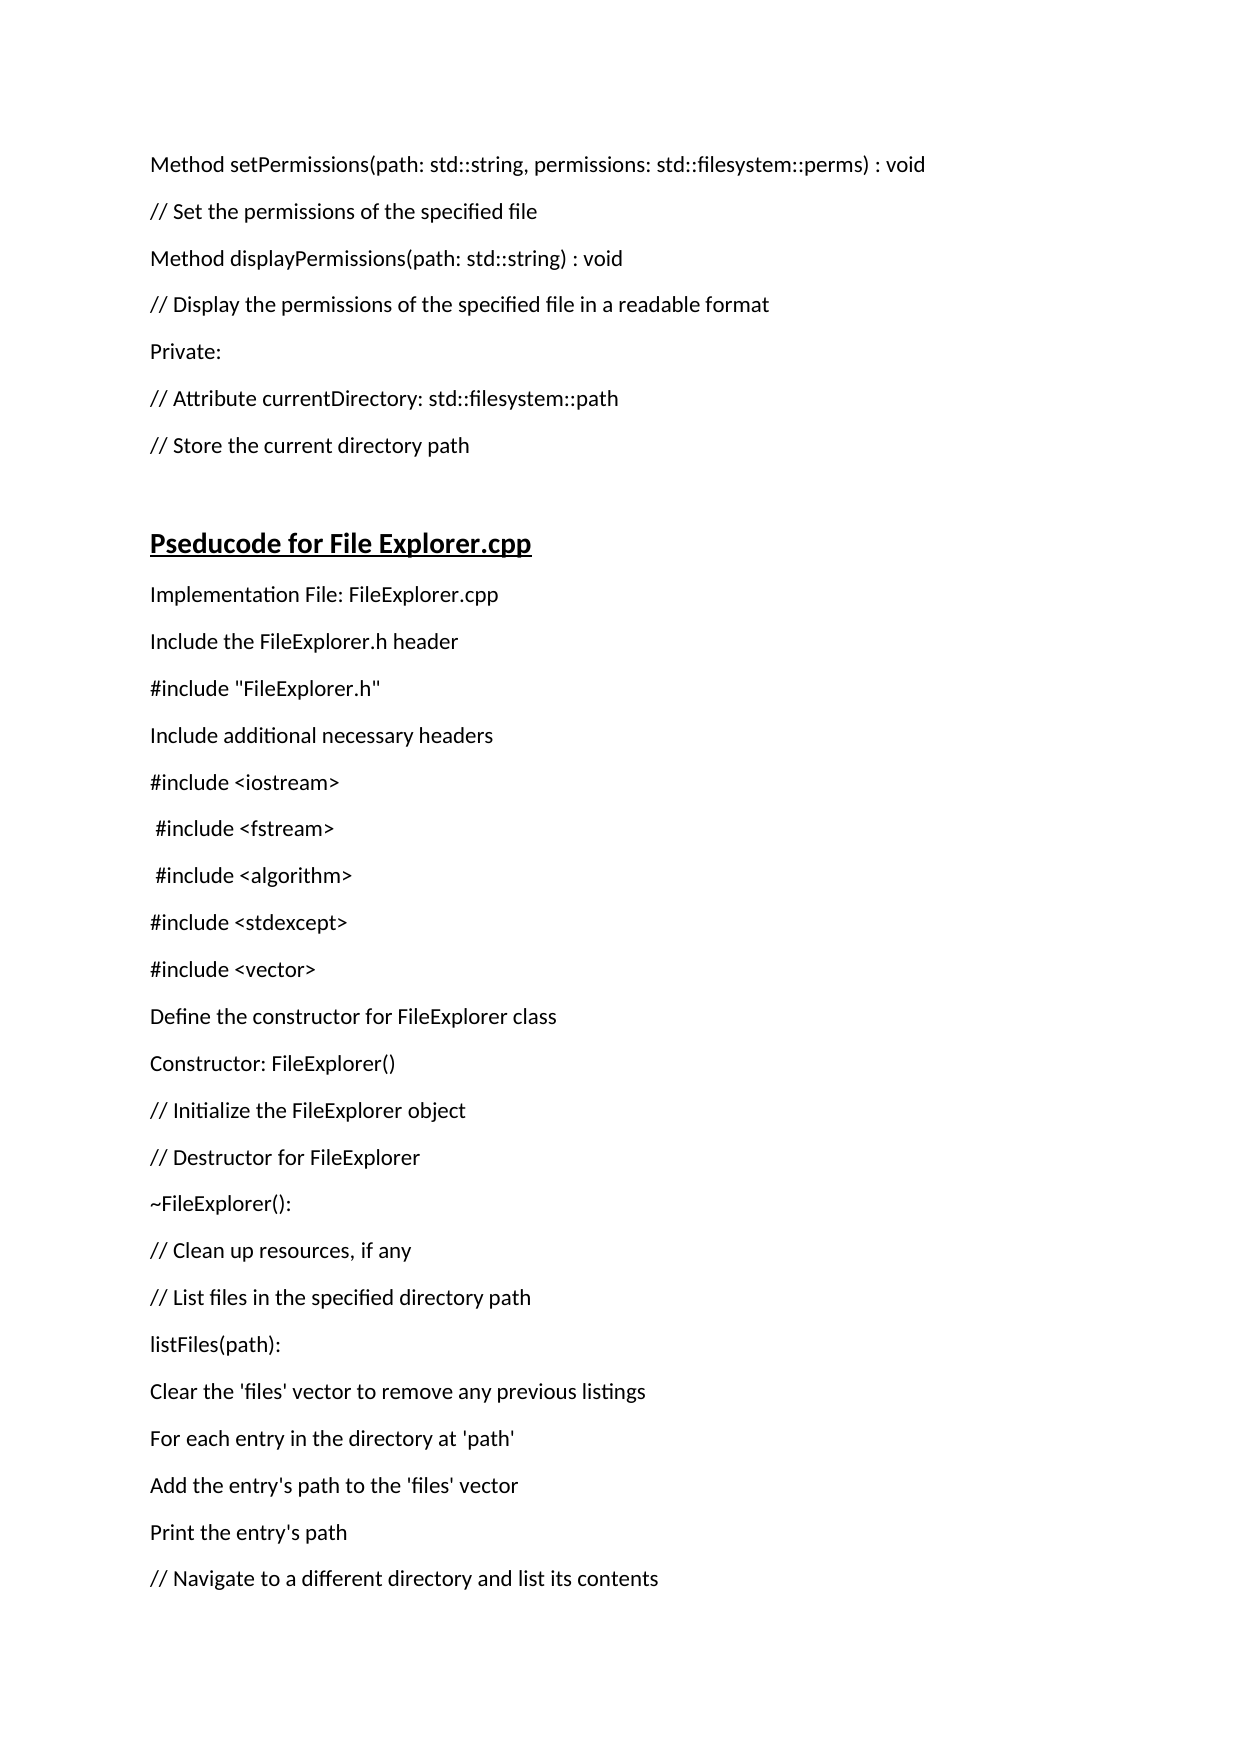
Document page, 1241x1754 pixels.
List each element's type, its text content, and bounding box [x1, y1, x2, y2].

text // Navigate to a different directory and list its contents [150, 1564, 1090, 1592]
text Pseducode for File Explorer.cpp [150, 525, 1090, 561]
text Include the FileExplorer.h header [150, 627, 1090, 655]
text Define the constructor for FileExplorer class [150, 1002, 1090, 1030]
text // Display the permissions of the specified file in a readable format [150, 291, 1090, 319]
text #include <vector> [150, 955, 1090, 983]
text Clear the 'files' vector to remove any previous listings [150, 1377, 1090, 1405]
text #include <fstream> [150, 814, 1090, 842]
text #include <stdexcept> [150, 908, 1090, 936]
text listFiles(path): [150, 1330, 1090, 1358]
text // Initialize the FileExplorer object [150, 1096, 1090, 1124]
text Private: [150, 337, 1090, 366]
text Method displayPermissions(path: std::string) : void [150, 244, 1090, 272]
text // Set the permissions of the specified file [150, 197, 1090, 225]
text // Attribute currentDirectory: std::filesystem::path [150, 384, 1090, 412]
text // Store the current directory path [150, 431, 1090, 459]
text ~FileExplorer(): [150, 1189, 1090, 1217]
text #include <iostream> [150, 768, 1090, 796]
text // List files in the specified directory path [150, 1283, 1090, 1311]
text Include additional necessary headers [150, 721, 1090, 749]
text #include "FileExplorer.h" [150, 674, 1090, 702]
text // Clean up resources, if any [150, 1236, 1090, 1264]
text Method setPermissions(path: std::string, permissions: std::filesystem::perms) : void [150, 150, 1090, 178]
text Implementation File: FileExplorer.cpp [150, 580, 1090, 608]
text For each entry in the directory at 'path' [150, 1424, 1090, 1452]
text Constructor: FileExplorer() [150, 1049, 1090, 1077]
text #include <algorithm> [150, 861, 1090, 889]
text Add the entry's path to the 'files' vector [150, 1471, 1090, 1499]
text // Destructor for FileExplorer [150, 1143, 1090, 1171]
text Print the entry's path [150, 1518, 1090, 1546]
